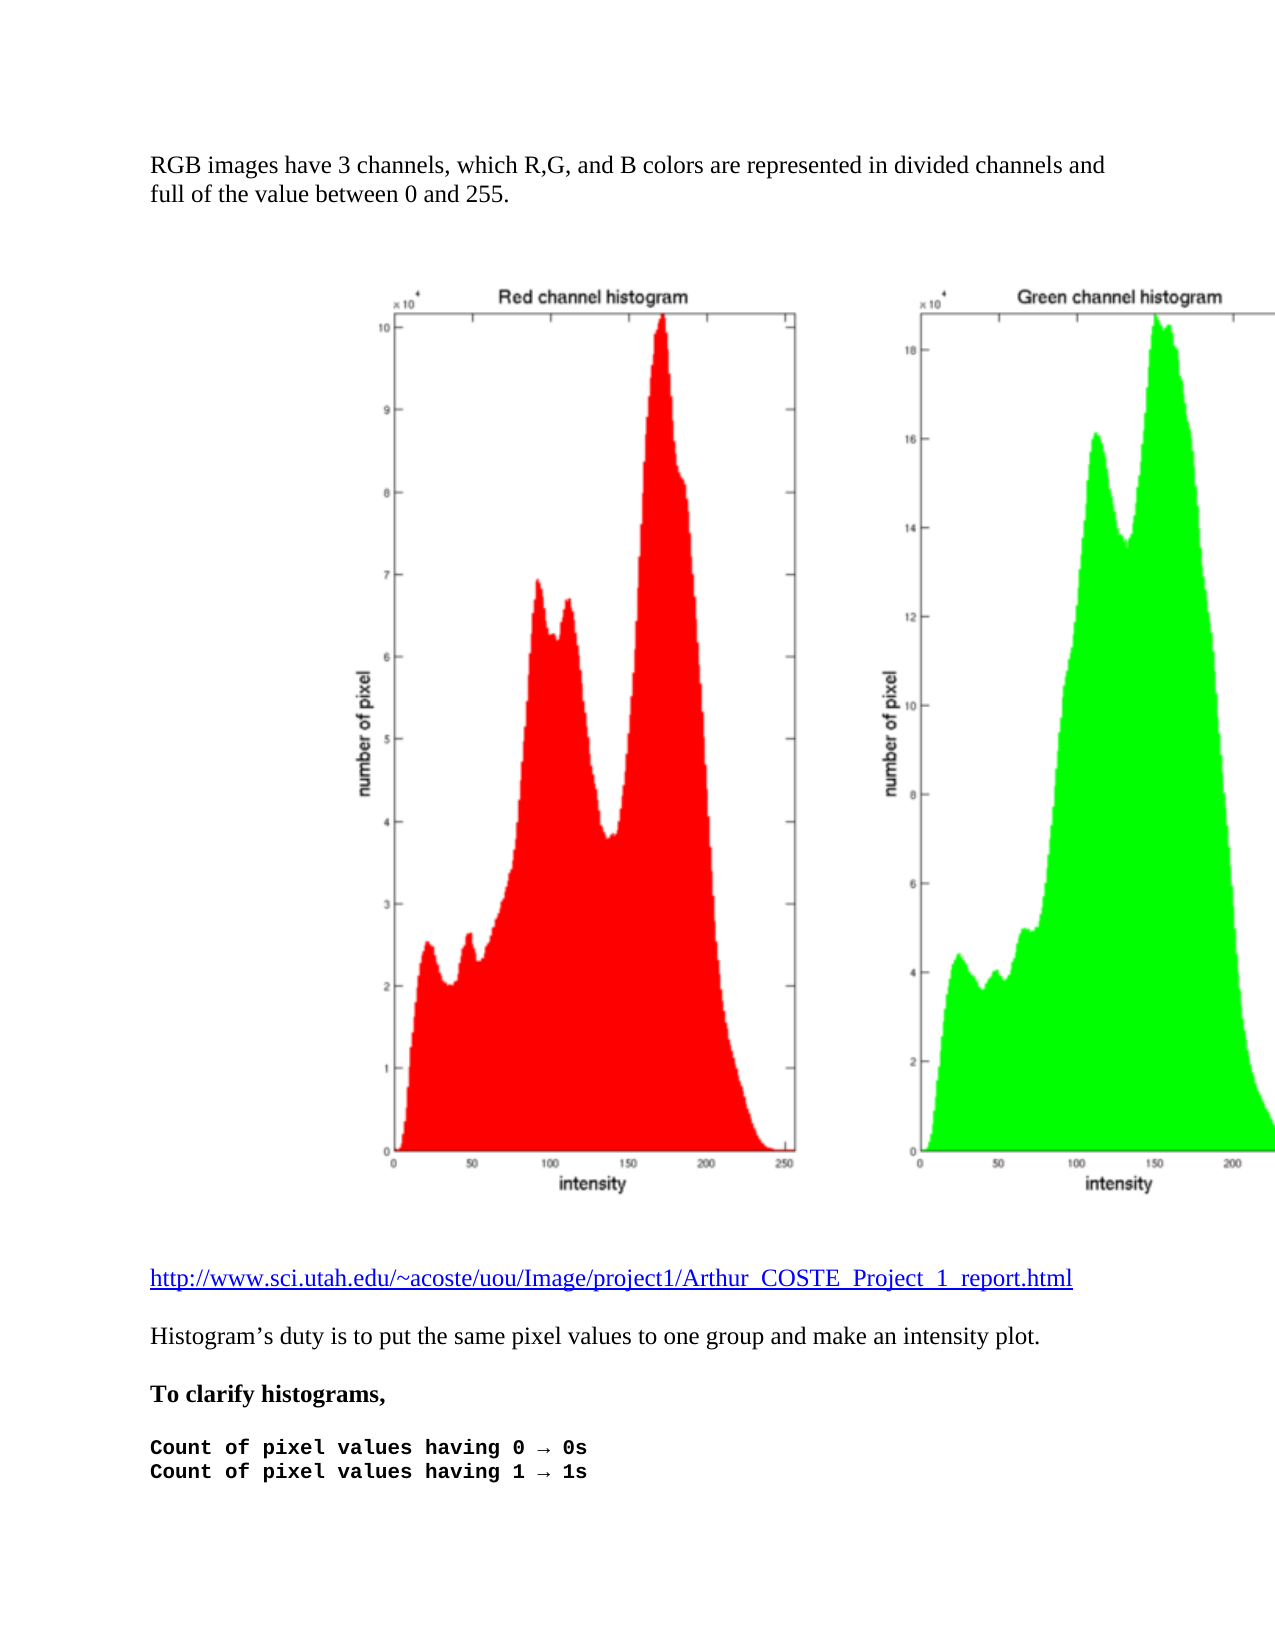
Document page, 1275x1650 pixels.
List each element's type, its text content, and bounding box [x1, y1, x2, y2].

text To clarify histograms, [150, 1379, 1125, 1408]
text Count of pixel values having 0 → 0s [150, 1437, 1125, 1461]
picture [150, 236, 1275, 1264]
text RGB images have 3 channels, which R,G, and B colors are represented in divided channels and full of the value between 0 and 255. [150, 150, 1125, 207]
text http://www.sci.utah.edu/~acoste/uou/Image/project1/Arthur_COSTE_Project_1_report.html [150, 1264, 1125, 1292]
text Histogram’s duty is to put the same pixel values to one group and make an intensity plot. [150, 1321, 1125, 1350]
text Count of pixel values having 1 → 1s [150, 1461, 1125, 1484]
